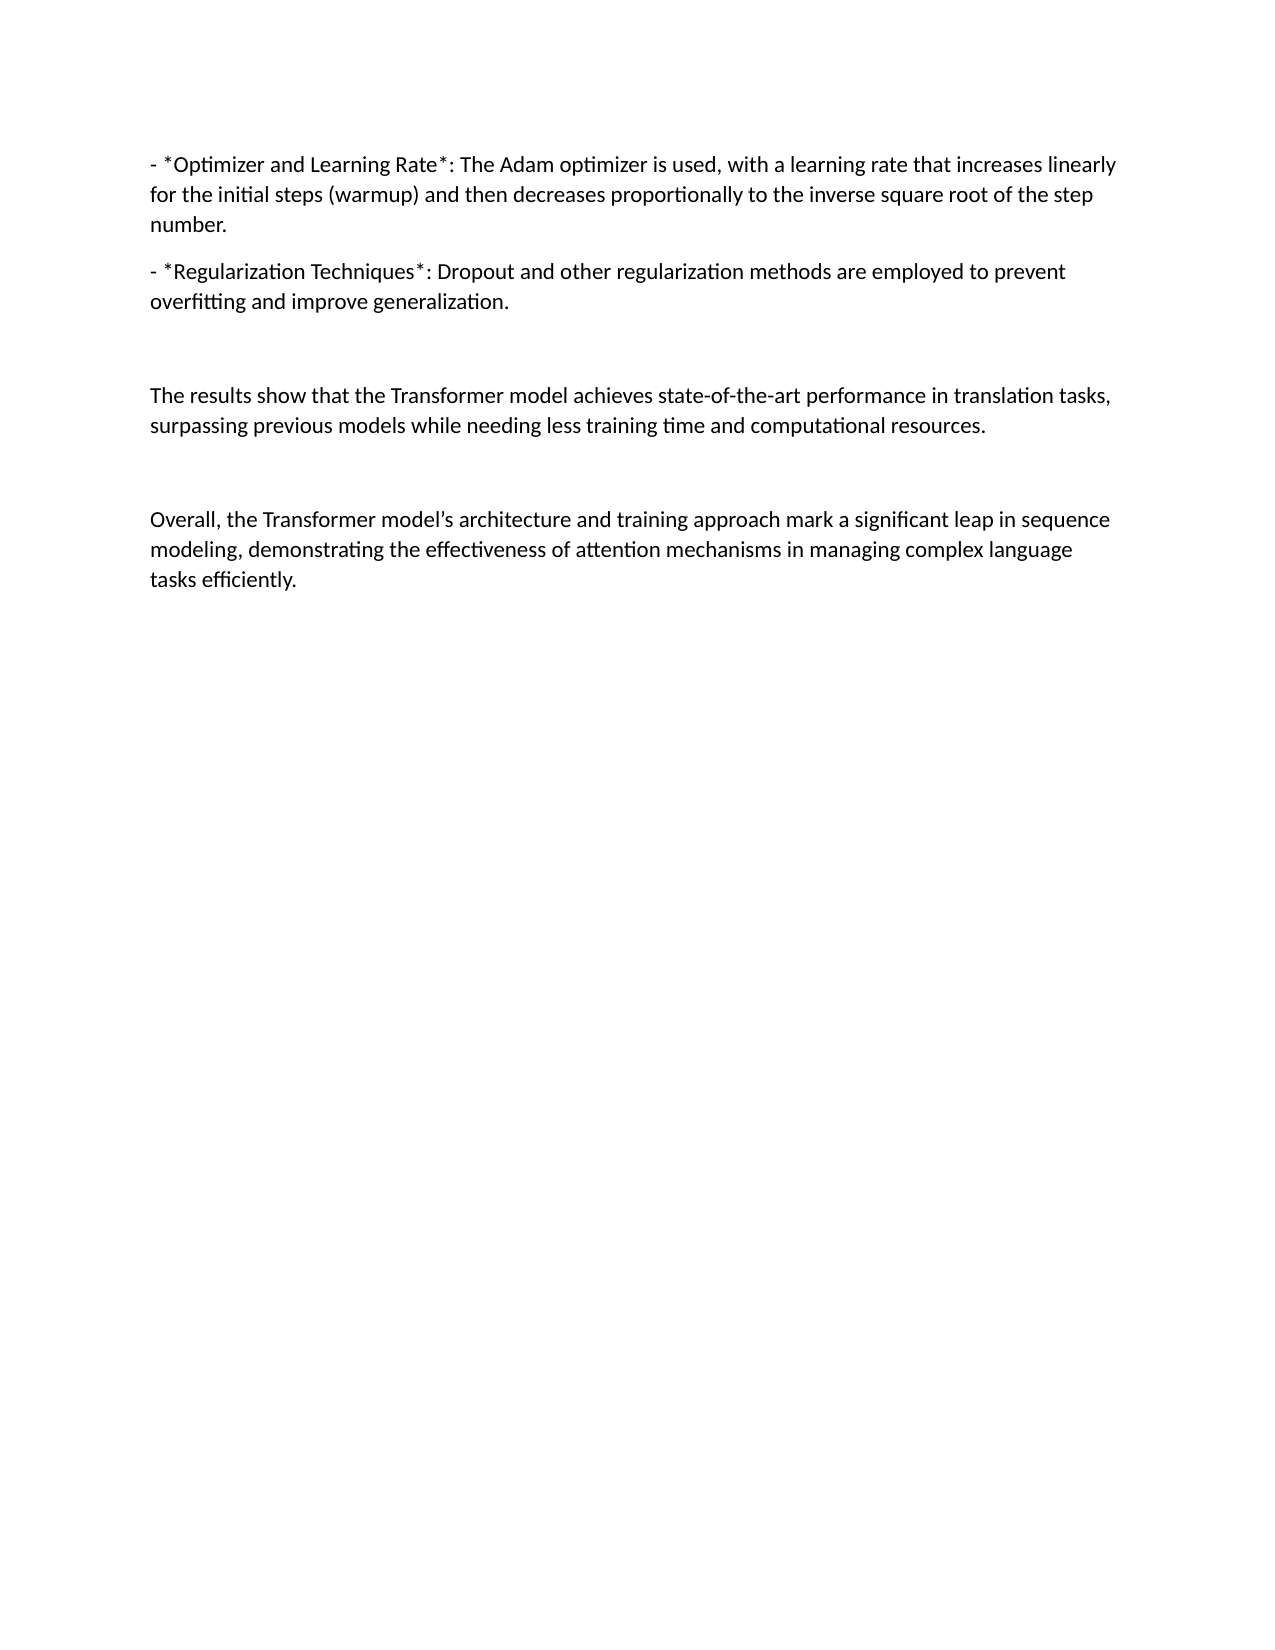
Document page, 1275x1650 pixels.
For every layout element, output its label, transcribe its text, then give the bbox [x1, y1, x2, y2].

text - *Optimizer and Learning Rate*: The Adam optimizer is used, with a learning rate that increases linearly for the initial steps (warmup) and then decreases proportionally to the inverse square root of the step number. [150, 150, 1125, 238]
text Overall, the Transformer model’s architecture and training approach mark a significant leap in sequence modeling, demonstrating the effectiveness of attention mechanisms in managing complex language tasks efficiently. [150, 505, 1125, 594]
text - *Regularization Techniques*: Dropout and other regularization methods are employed to prevent overfitting and improve generalization. [150, 257, 1125, 316]
text The results show that the Transformer model achieves state-of-the-art performance in translation tasks, surpassing previous models while needing less training time and computational resources. [150, 381, 1125, 439]
